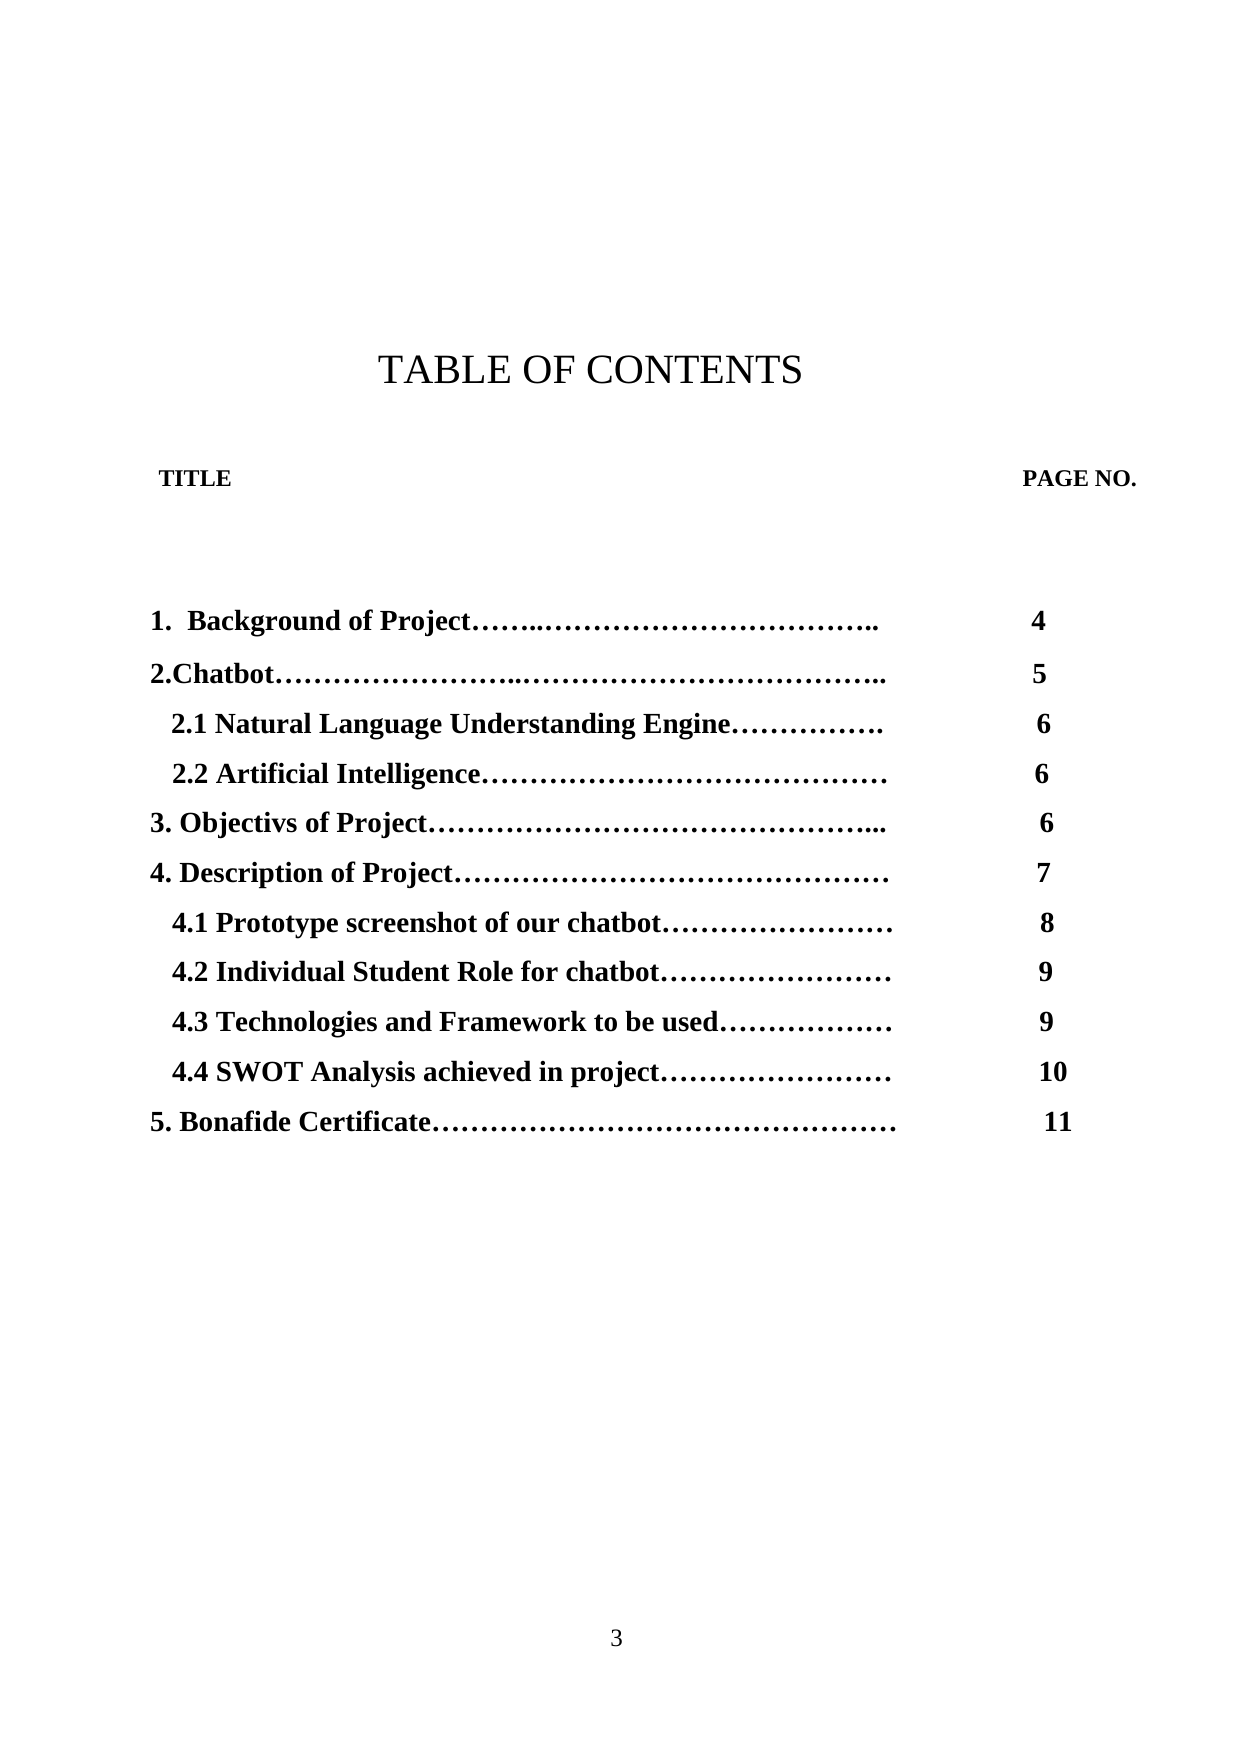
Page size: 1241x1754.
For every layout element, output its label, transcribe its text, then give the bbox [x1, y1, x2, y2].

text 4.3 Technologies and Framework to be used……………… 9 [150, 1004, 1083, 1038]
text 2.Chatbot……………………..……………………………….. 5 [150, 656, 1083, 690]
text 4. Description of Project……………………………………… 7 [150, 855, 1083, 889]
text 3. Objectivs of Project………………………………………... 6 [150, 806, 1083, 839]
text TITLE PAGE NO. [150, 464, 1083, 492]
text 4.4 SWOT Analysis achieved in project…………………… 10 [150, 1054, 1083, 1087]
text 2.1 Natural Language Understanding Engine……………. 6 [156, 706, 1083, 740]
text 4.2 Individual Student Role for chatbot…………………… 9 [150, 954, 1083, 988]
text 5. Bonafide Certificate………………………………………… 11 [150, 1104, 1090, 1137]
subtitle TABLE OF CONTENTS [148, 344, 1083, 392]
list Background of Project……..…………………………….. 4 [150, 603, 1090, 637]
text 2.2 Artificial Intelligence…………………………………… 6 [150, 756, 1083, 789]
text 4.1 Prototype screenshot of our chatbot…………………… 8 [150, 905, 1083, 938]
